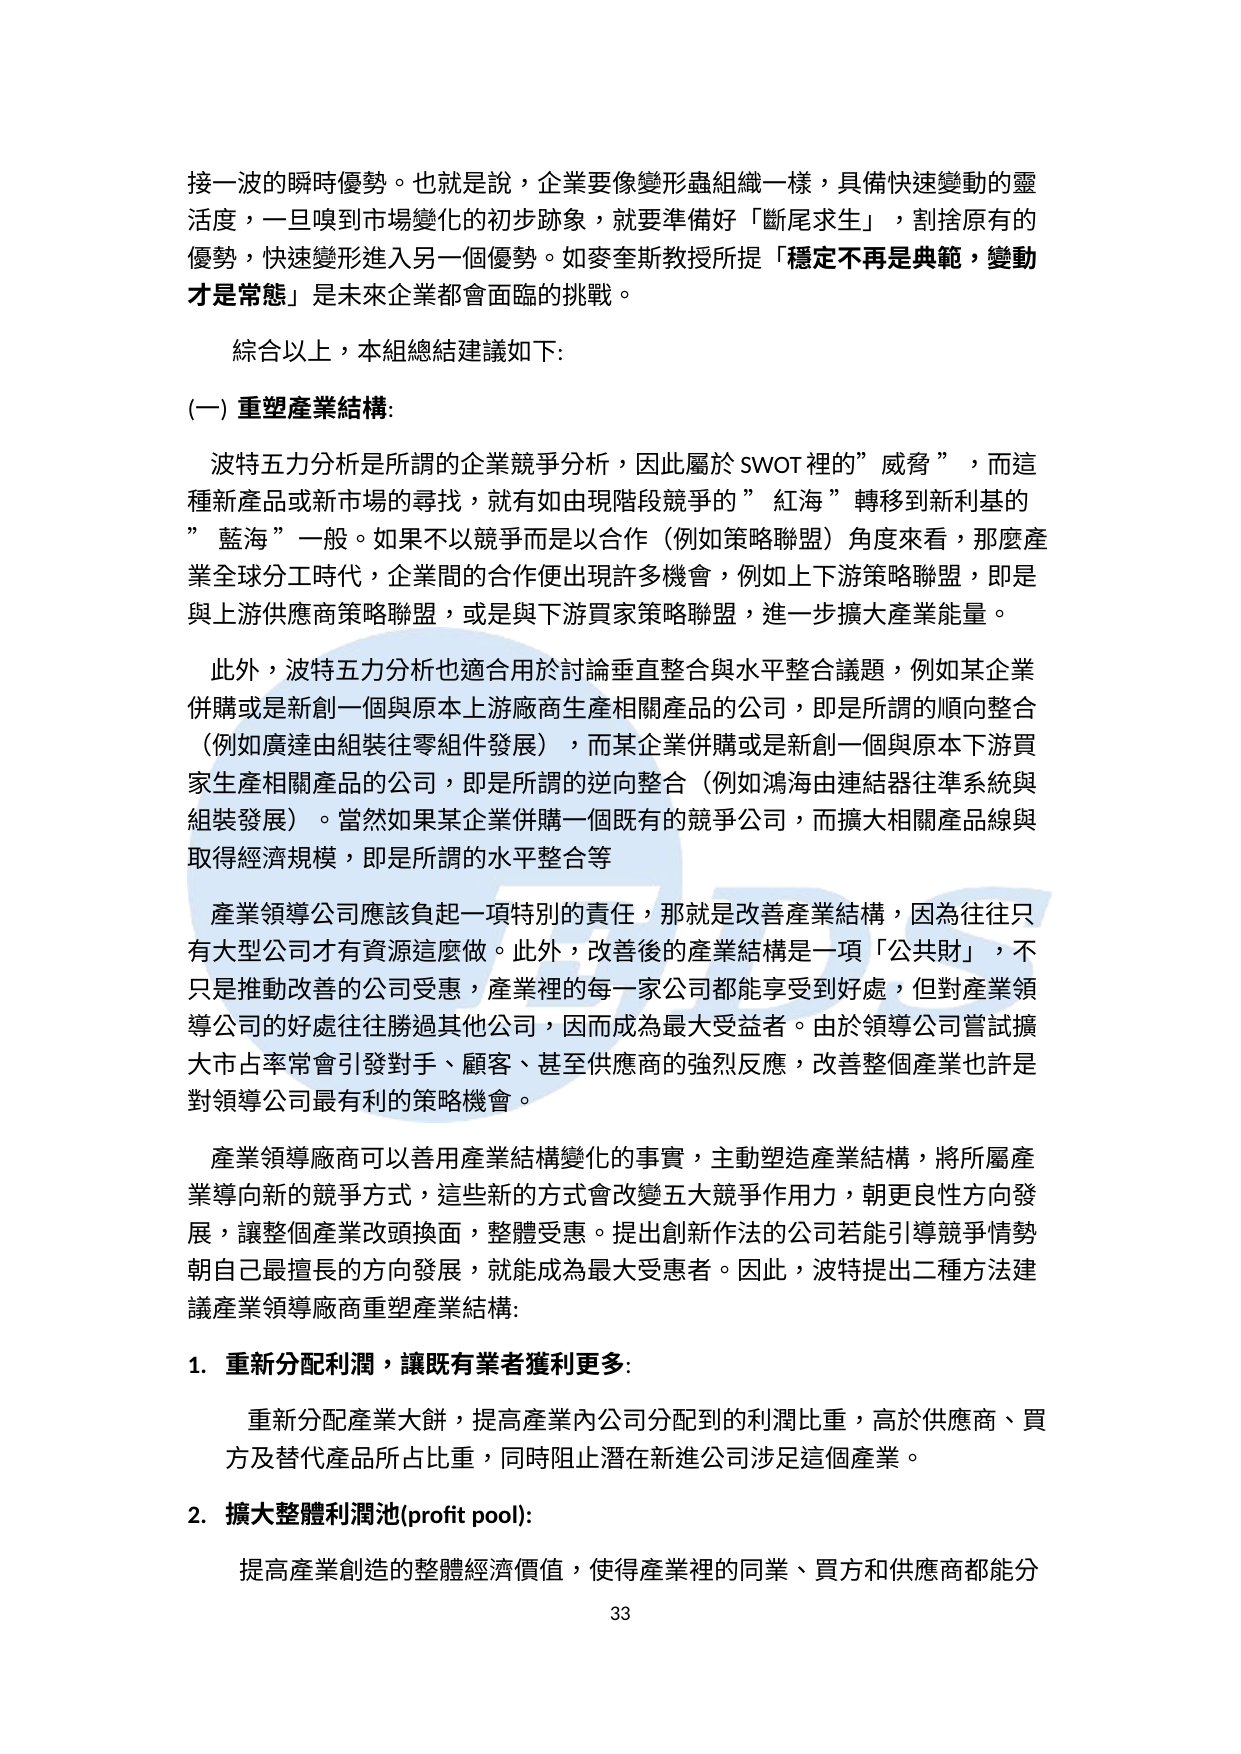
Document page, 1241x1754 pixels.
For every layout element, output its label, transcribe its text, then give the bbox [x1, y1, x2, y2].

text 綜合以上，本組總結建議如下: [187, 331, 1053, 369]
list 波特五力分析是所謂的企業競爭分析，因此屬於SWOT裡的”威脅 ”，而這種新產品或新市場的尋找，就有如由現階段競爭的 ” 紅海 ”轉移到新利基的 ” 藍海 ”一般。如果不以競爭而是以合作（例如策略聯盟）角度來看，那麼產業全球分工時代，企業間的合作便出現許多機會，例如上下游策略聯盟，即是與上游供應商策略聯盟，或是與下游買家策略聯盟，進一步擴大產業能量。 [187, 444, 1053, 631]
list 產業領導廠商可以善用產業結構變化的事實，主動塑造產業結構，將所屬產業導向新的競爭方式，這些新的方式會改變五大競爭作用力，朝更良性方向發展，讓整個產業改頭換面，整體受惠。提出創新作法的公司若能引導競爭情勢朝自己最擅長的方向發展，就能成為最大受惠者。因此，波特提出二種方法建議產業領導廠商重塑產業結構: [187, 1137, 1053, 1325]
list 產業領導公司應該負起一項特別的責任，那就是改善產業結構，因為往往只有大型公司才有資源這麼做。此外，改善後的產業結構是一項「公共財」，不只是推動改善的公司受惠，產業裡的每一家公司都能享受到好處，但對產業領導公司的好處往往勝過其他公司，因而成為最大受益者。由於領導公司嘗試擴大市占率常會引發對手、顧客、甚至供應商的強烈反應，改善整個產業也許是對領導公司最有利的策略機會。 [187, 894, 1053, 1119]
list 擴大整體利潤池(profit pool): [187, 1494, 1053, 1531]
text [187, 162, 1053, 312]
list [217, 1550, 1053, 1587]
list 重塑產業結構: [187, 387, 1053, 425]
list 此外，波特五力分析也適合用於討論垂直整合與水平整合議題，例如某企業併購或是新創一個與原本上游廠商生產相關產品的公司，即是所謂的順向整合（例如廣達由組裝往零組件發展），而某企業併購或是新創一個與原本下游買家生產相關產品的公司，即是所謂的逆向整合（例如鴻海由連結器往準系統與組裝發展）。當然如果某企業併購一個既有的競爭公司，而擴大相關產品線與取得經濟規模，即是所謂的水平整合等 [187, 650, 1053, 875]
list 重新分配產業大餅，提高產業內公司分配到的利潤比重，高於供應商、買方及替代產品所占比重，同時阻止潛在新進公司涉足這個產業。 [225, 1400, 1053, 1475]
list 重新分配利潤，讓既有業者獲利更多: [187, 1344, 1053, 1381]
